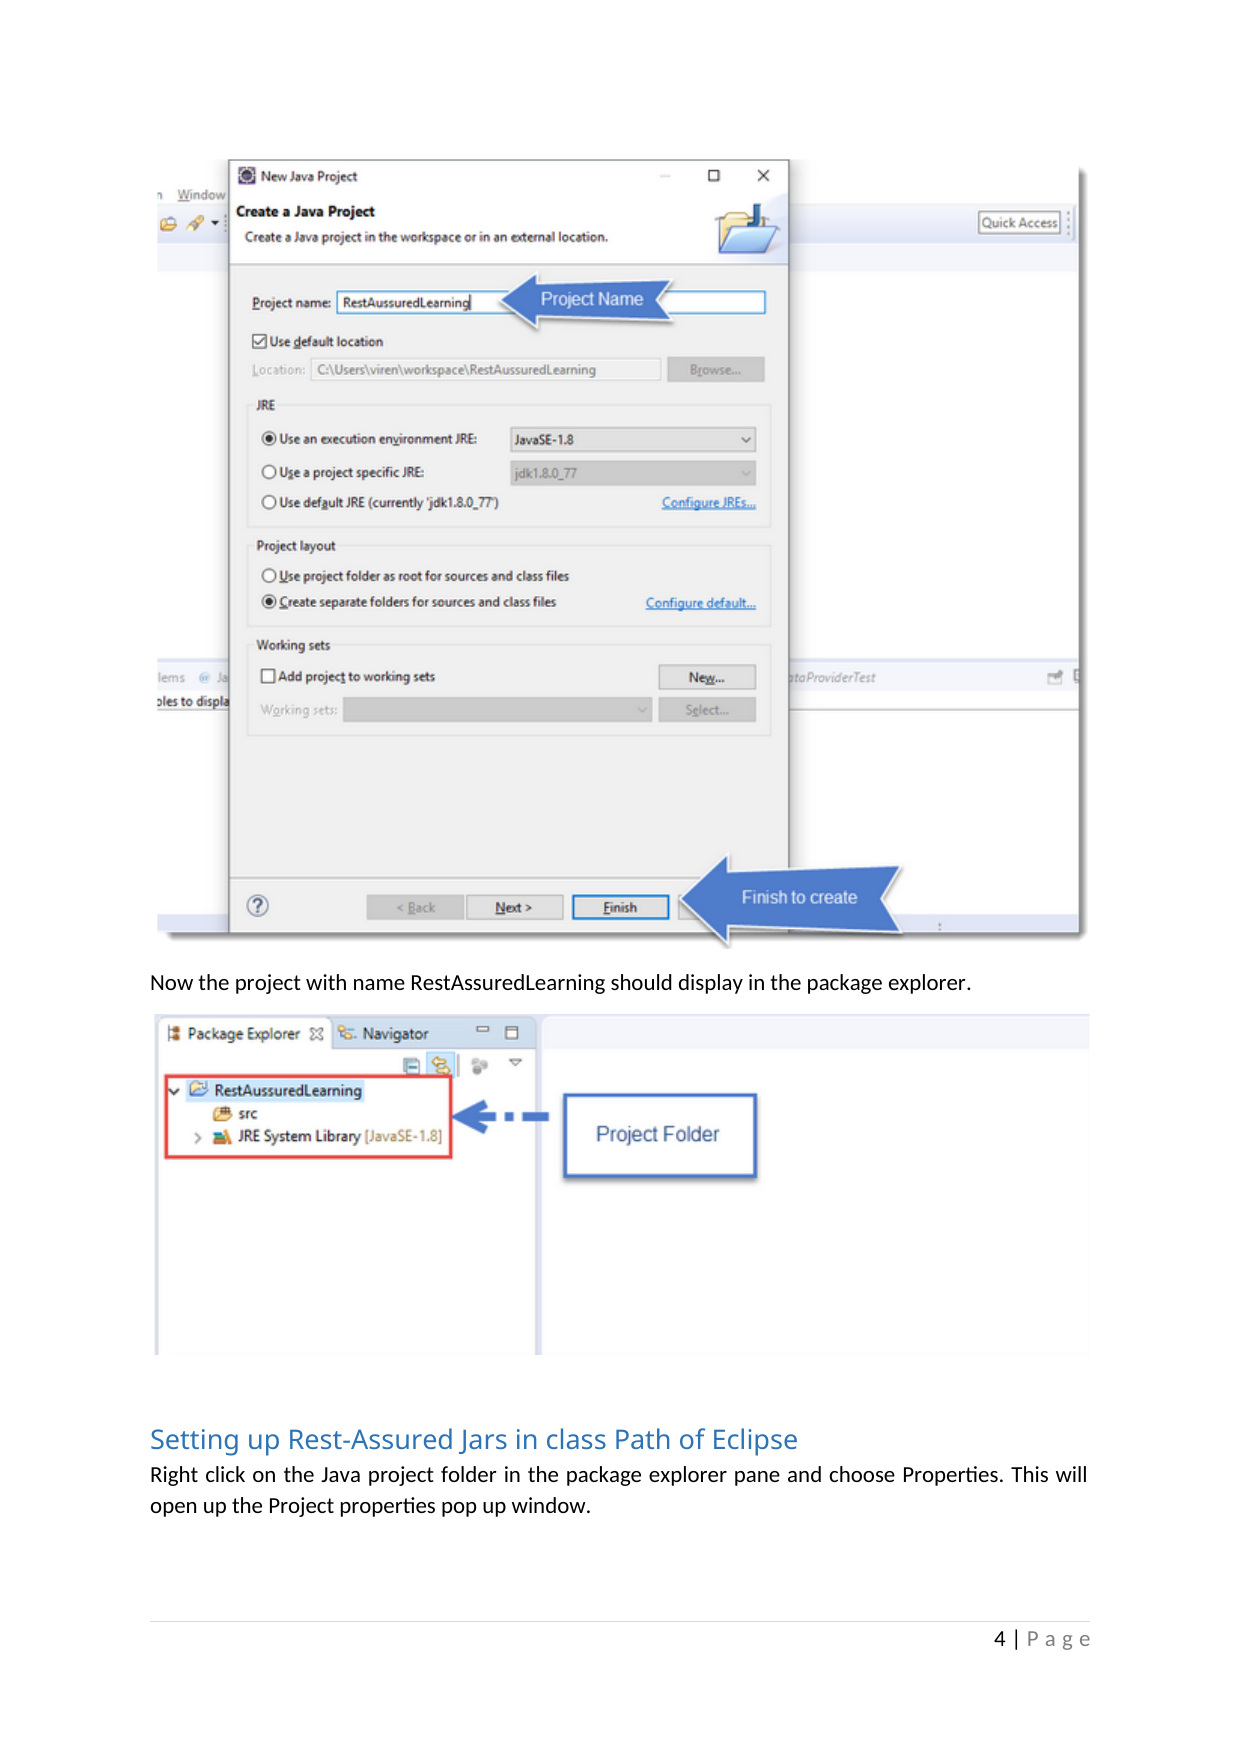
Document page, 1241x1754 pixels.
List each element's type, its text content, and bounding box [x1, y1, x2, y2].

text Right click on the Java project folder in the package explorer pane and choose Properties. This will open up the Project properties pop up window. [150, 1461, 1090, 1519]
picture [150, 150, 1091, 949]
picture [150, 1014, 1091, 1355]
subtitle Setting up Rest-Assured Jars in class Path of Eclipse [150, 1421, 1090, 1458]
text Now the project with name RestAssuredLearning should display in the package explorer. [150, 968, 1090, 996]
